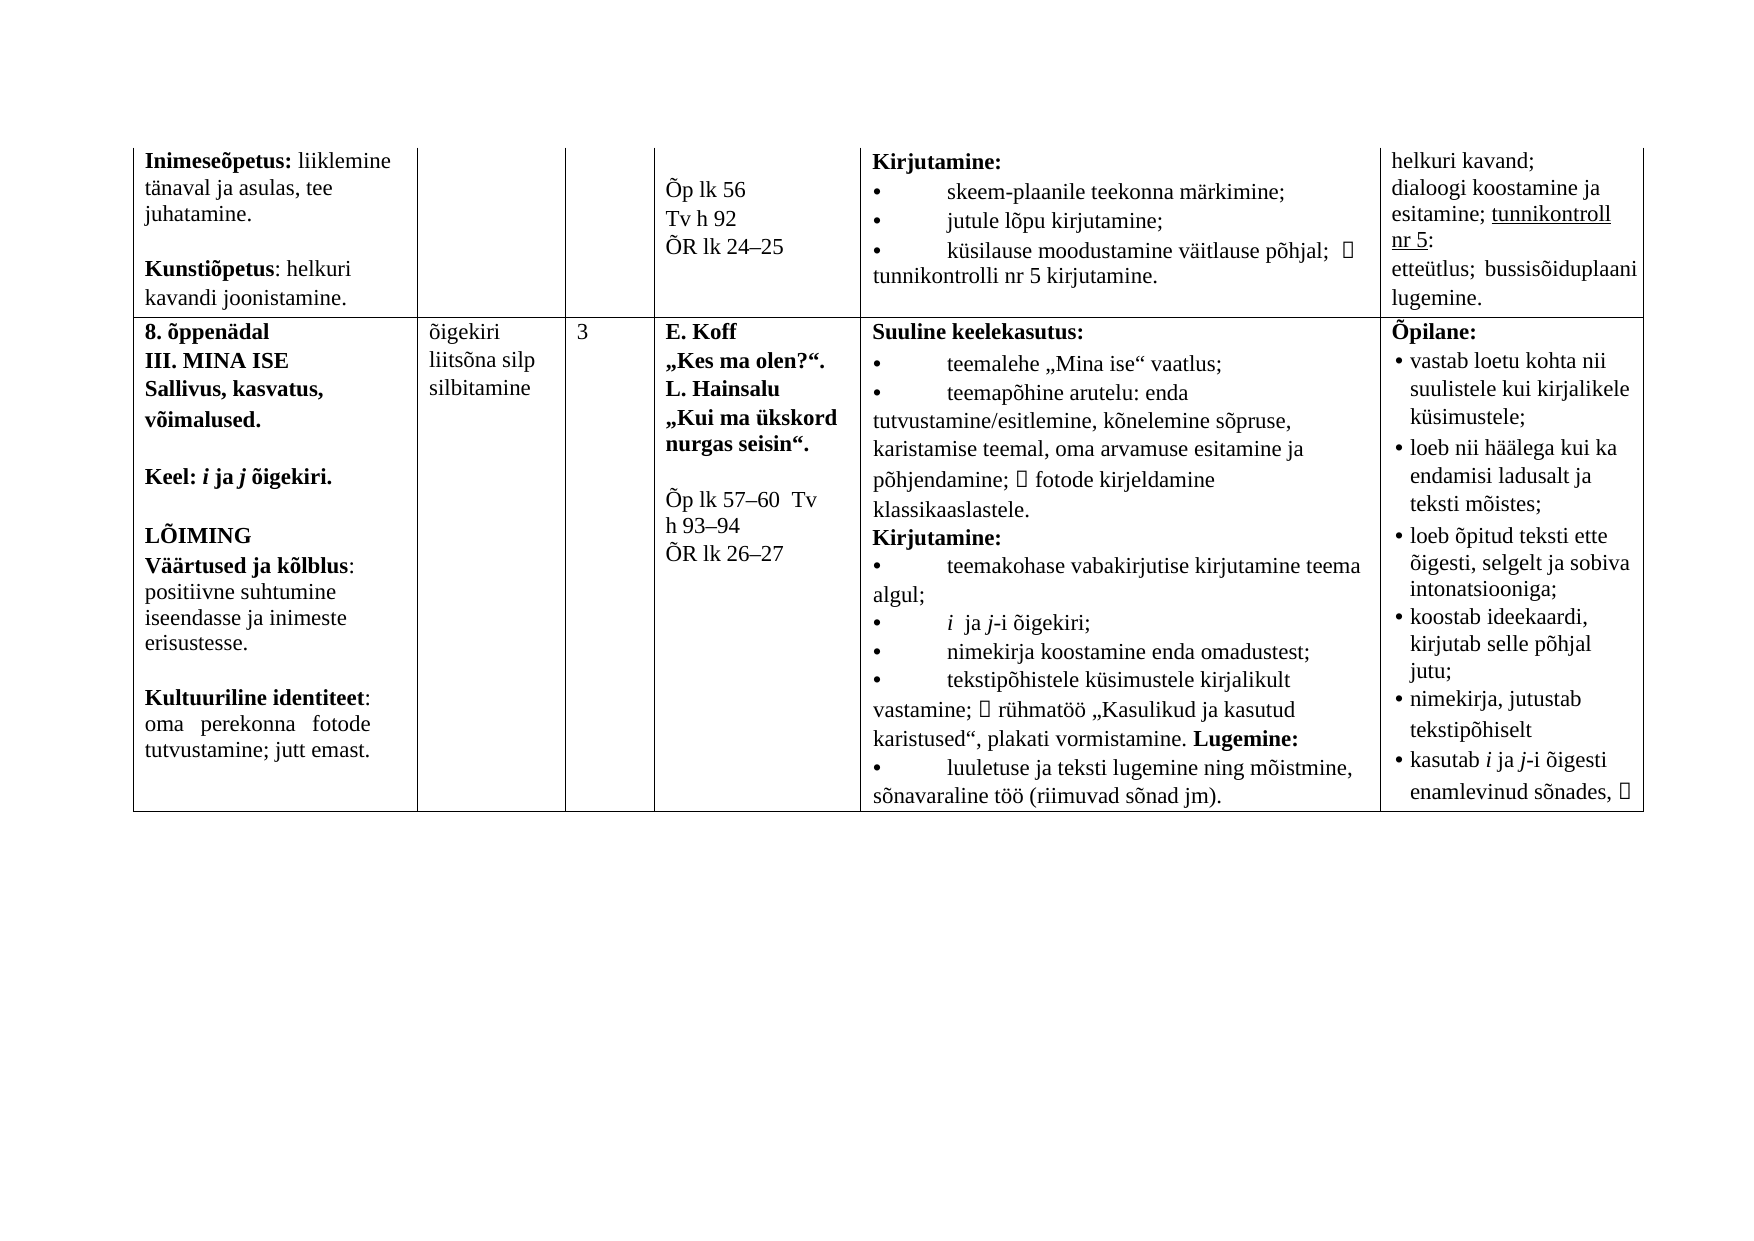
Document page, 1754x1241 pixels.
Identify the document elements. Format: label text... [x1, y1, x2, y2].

table_header [418, 148, 565, 317]
table_header Kirjutamine: skeem-plaanile teekonna märkimine; jutule lõpu kirjutamine; küsilause moodustamine väitlause põhjal;  tunnikontrolli nr 5 kirjutamine. [861, 148, 1380, 317]
table_header Inimeseõpetus: liiklemine tänaval ja asulas, tee juhatamine. Kunstiõpetus: helkuri kavandi joonistamine. [134, 148, 417, 317]
table_cell 3 [566, 318, 654, 811]
table_header helkuri kavand; dialoogi koostamine ja esitamine; tunnikontroll nr 5: etteütlus; bussisõiduplaani lugemine. [1381, 148, 1643, 317]
table_header [566, 148, 654, 317]
table_cell E. Koff „Kes ma olen?“. L. Hainsalu „Kui ma ükskord nurgas seisin“. Õp lk 57–60 Tv h 93–94 ÕR lk 26–27 [655, 318, 860, 811]
table_cell Suuline keelekasutus: teemalehe „Mina ise“ vaatlus; teemapõhine arutelu: enda tutvustamine/esitlemine, kõnelemine sõpruse, karistamise teemal, oma arvamuse esitamine ja põhjendamine;  fotode kirjeldamine klassikaaslastele. Kirjutamine: teemakohase vabakirjutise kirjutamine teema algul; i ja j-i õigekiri; nimekirja koostamine enda omadustest; tekstipõhistele küsimustele kirjalikult vastamine;  rühmatöö „Kasulikud ja kasutud karistused“, plakati vormistamine. Lugemine: luuletuse ja teksti lugemine ning mõistmine, sõnavaraline töö (riimuvad sõnad jm). [861, 318, 1380, 811]
table_cell Õpilane: vastab loetu kohta nii suulistele kui kirjalikele küsimustele; loeb nii häälega kui ka endamisi ladusalt ja teksti mõistes; loeb õpitud teksti ette õigesti, selgelt ja sobiva intonatsiooniga; koostab ideekaardi, kirjutab selle põhjal jutu; nimekirja, jutustab tekstipõhiselt kasutab i ja j-i õigesti enamlevinud sõnades,  osaleb rühmaöös, koostab plakati; esitab mõtestatult pikema luuletuse. Hinnatav õpitulemus: luuletuse mõtestatud esitus; õpitud teksti lugemine ja mõistmine; loetud teksti jutustamine; rühmatöös osalemine; [1381, 318, 1643, 811]
table_cell õigekiri liitsõna silp silbitamine [418, 318, 565, 811]
table_cell 8. õppenädal III. MINA ISE Sallivus, kasvatus, võimalused. Keel: i ja j õigekiri. LÕIMING Väärtused ja kõlblus: positiivne suhtumine iseendasse ja inimeste erisustesse. Kultuuriline identiteet: oma perekonna fotode tutvustamine; jutt emast. Ajalugu: perekonnaliikmete elulood. Kunstiõpetus: plakati kujundamine. [134, 318, 417, 811]
table_header Õp lk 56 Tv h 92 ÕR lk 24–25 [655, 148, 860, 317]
